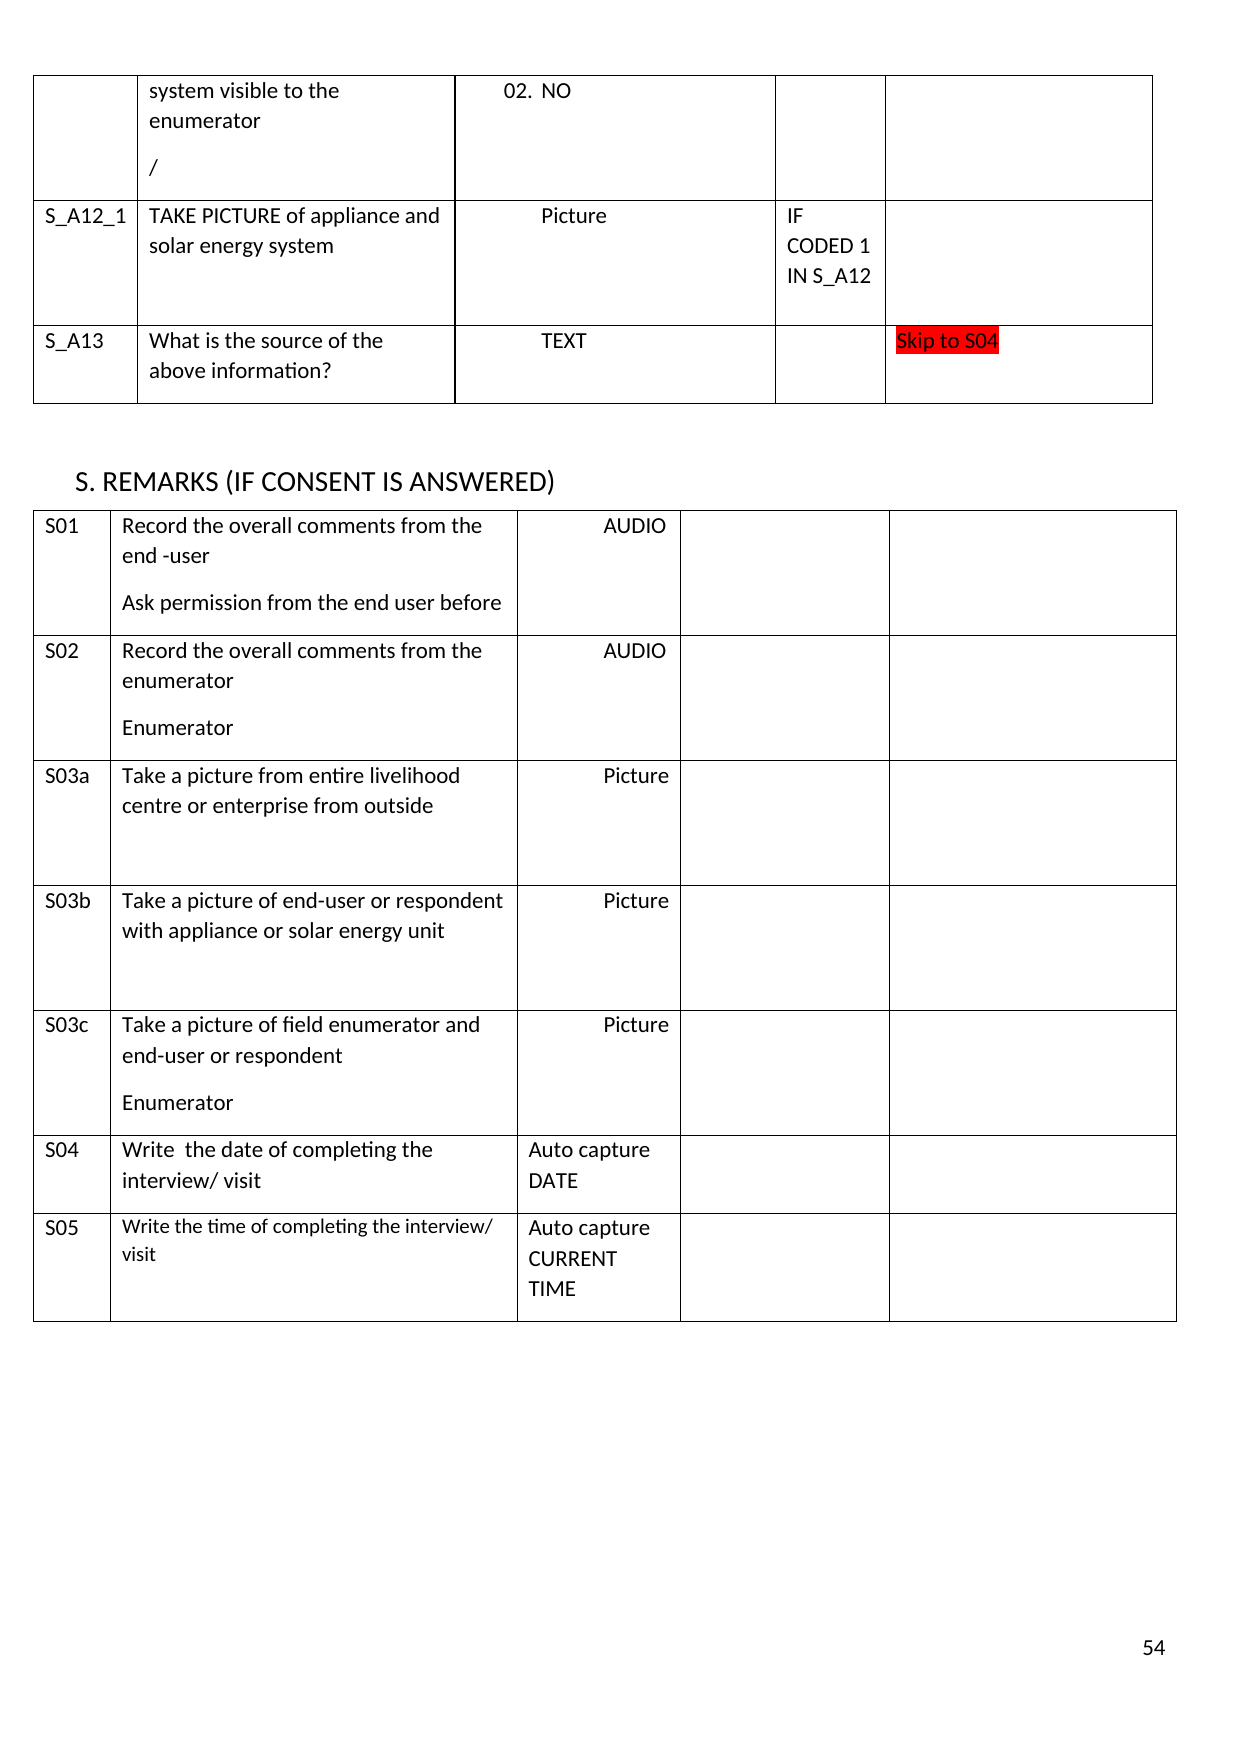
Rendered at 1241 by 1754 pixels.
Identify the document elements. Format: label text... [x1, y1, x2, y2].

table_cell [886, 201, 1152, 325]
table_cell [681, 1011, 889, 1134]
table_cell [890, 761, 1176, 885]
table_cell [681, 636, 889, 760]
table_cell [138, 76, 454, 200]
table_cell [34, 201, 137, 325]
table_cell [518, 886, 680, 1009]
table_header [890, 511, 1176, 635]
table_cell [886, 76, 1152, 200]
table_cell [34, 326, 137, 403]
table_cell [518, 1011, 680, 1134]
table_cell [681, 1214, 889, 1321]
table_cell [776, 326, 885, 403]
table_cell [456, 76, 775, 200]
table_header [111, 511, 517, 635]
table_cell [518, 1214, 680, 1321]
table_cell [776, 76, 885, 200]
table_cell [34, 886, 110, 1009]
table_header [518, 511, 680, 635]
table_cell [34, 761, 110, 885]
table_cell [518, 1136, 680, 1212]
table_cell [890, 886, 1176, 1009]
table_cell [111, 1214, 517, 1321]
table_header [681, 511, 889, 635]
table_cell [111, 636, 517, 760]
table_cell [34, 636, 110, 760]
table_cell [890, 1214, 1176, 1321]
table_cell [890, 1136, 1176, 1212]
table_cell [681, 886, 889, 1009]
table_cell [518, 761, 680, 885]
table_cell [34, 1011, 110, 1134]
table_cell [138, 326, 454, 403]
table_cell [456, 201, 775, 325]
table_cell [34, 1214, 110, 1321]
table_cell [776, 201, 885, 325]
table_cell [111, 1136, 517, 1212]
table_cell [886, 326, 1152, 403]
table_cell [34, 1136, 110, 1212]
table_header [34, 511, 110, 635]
subtitle S. REMARKS (IF CONSENT IS ANSWERED) [75, 463, 1165, 499]
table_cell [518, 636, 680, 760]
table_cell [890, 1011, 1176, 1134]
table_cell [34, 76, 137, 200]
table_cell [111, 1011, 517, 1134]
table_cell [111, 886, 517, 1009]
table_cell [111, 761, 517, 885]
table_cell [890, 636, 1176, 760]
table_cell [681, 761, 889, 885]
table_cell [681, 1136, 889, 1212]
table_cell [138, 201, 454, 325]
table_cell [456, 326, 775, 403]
